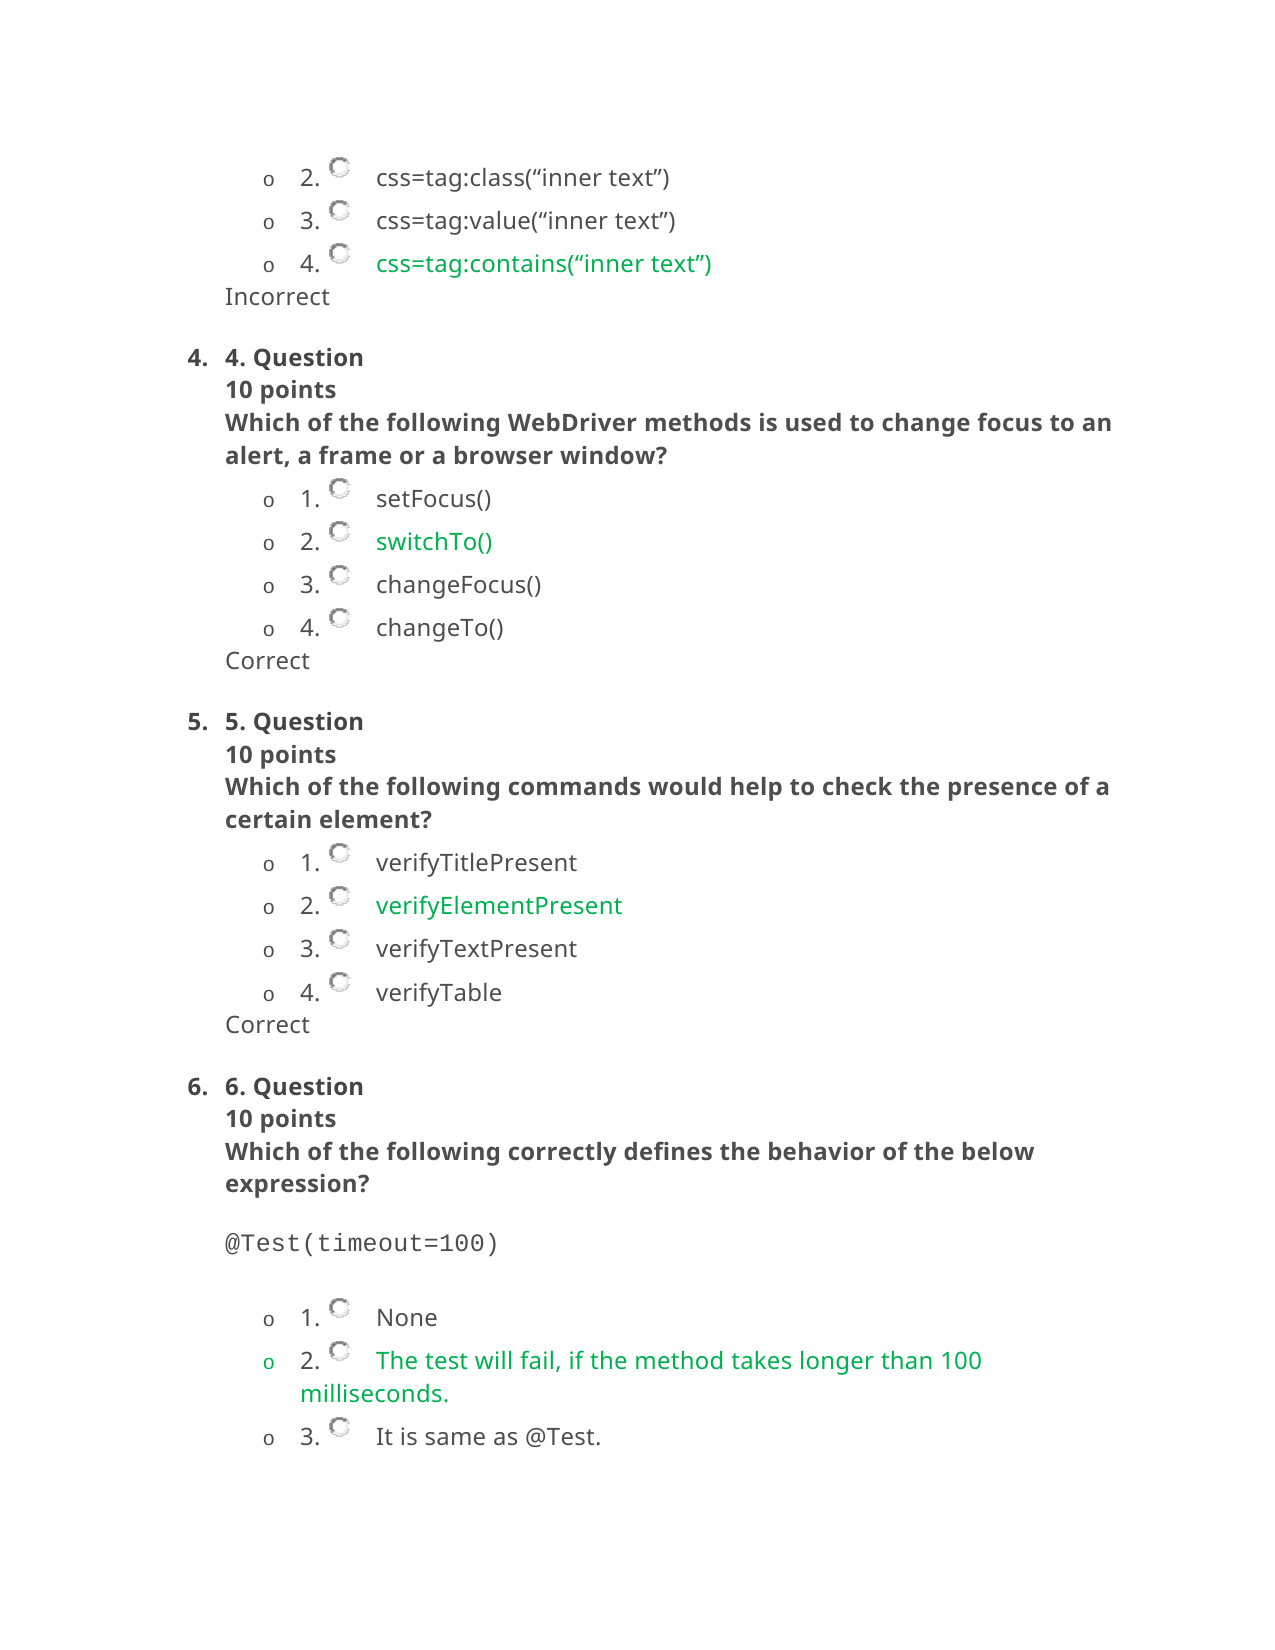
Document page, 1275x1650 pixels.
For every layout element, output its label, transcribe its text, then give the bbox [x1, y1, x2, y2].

subtitle 4. Question [187, 341, 1125, 373]
text Which of the following correctly defines the behavior of the below expression? [225, 1134, 1125, 1200]
subtitle 6. Question [187, 1069, 1125, 1102]
text Which of the following WebDriver methods is used to change focus to an alert, a frame or a browser window? [225, 406, 1125, 471]
list 4. changeTo() [262, 601, 1125, 644]
list 3. It is same as @Test. [262, 1409, 1125, 1452]
text Which of the following commands would help to check the presence of a certain element? [225, 770, 1125, 835]
list 10 points [225, 373, 1125, 406]
list 3. changeFocus() [262, 557, 1125, 601]
list 10 points [225, 1102, 1125, 1134]
list 2. switchTo() [262, 514, 1125, 557]
list 3. verifyTextPresent [262, 922, 1125, 965]
list 2. css=tag:class(“inner text”) [262, 150, 1125, 193]
list 1. setFocus() [262, 471, 1125, 514]
list 1. None [262, 1291, 1125, 1334]
text @Test(timeout=100) [225, 1231, 1125, 1259]
list 4. css=tag:contains(“inner text”) [262, 236, 1125, 279]
list 10 points [225, 738, 1125, 770]
subtitle 5. Question [187, 705, 1125, 738]
list 2. verifyElementPresent [262, 878, 1125, 922]
list 1. verifyTitlePresent [262, 835, 1125, 878]
list Correct [225, 644, 1125, 705]
list 4. verifyTable [262, 965, 1125, 1008]
list 3. css=tag:value(“inner text”) [262, 193, 1125, 236]
list Incorrect [225, 279, 1125, 341]
list Correct [225, 1008, 1125, 1069]
list 2. The test will fail, if the method takes longer than 100 milliseconds. [262, 1334, 1125, 1409]
